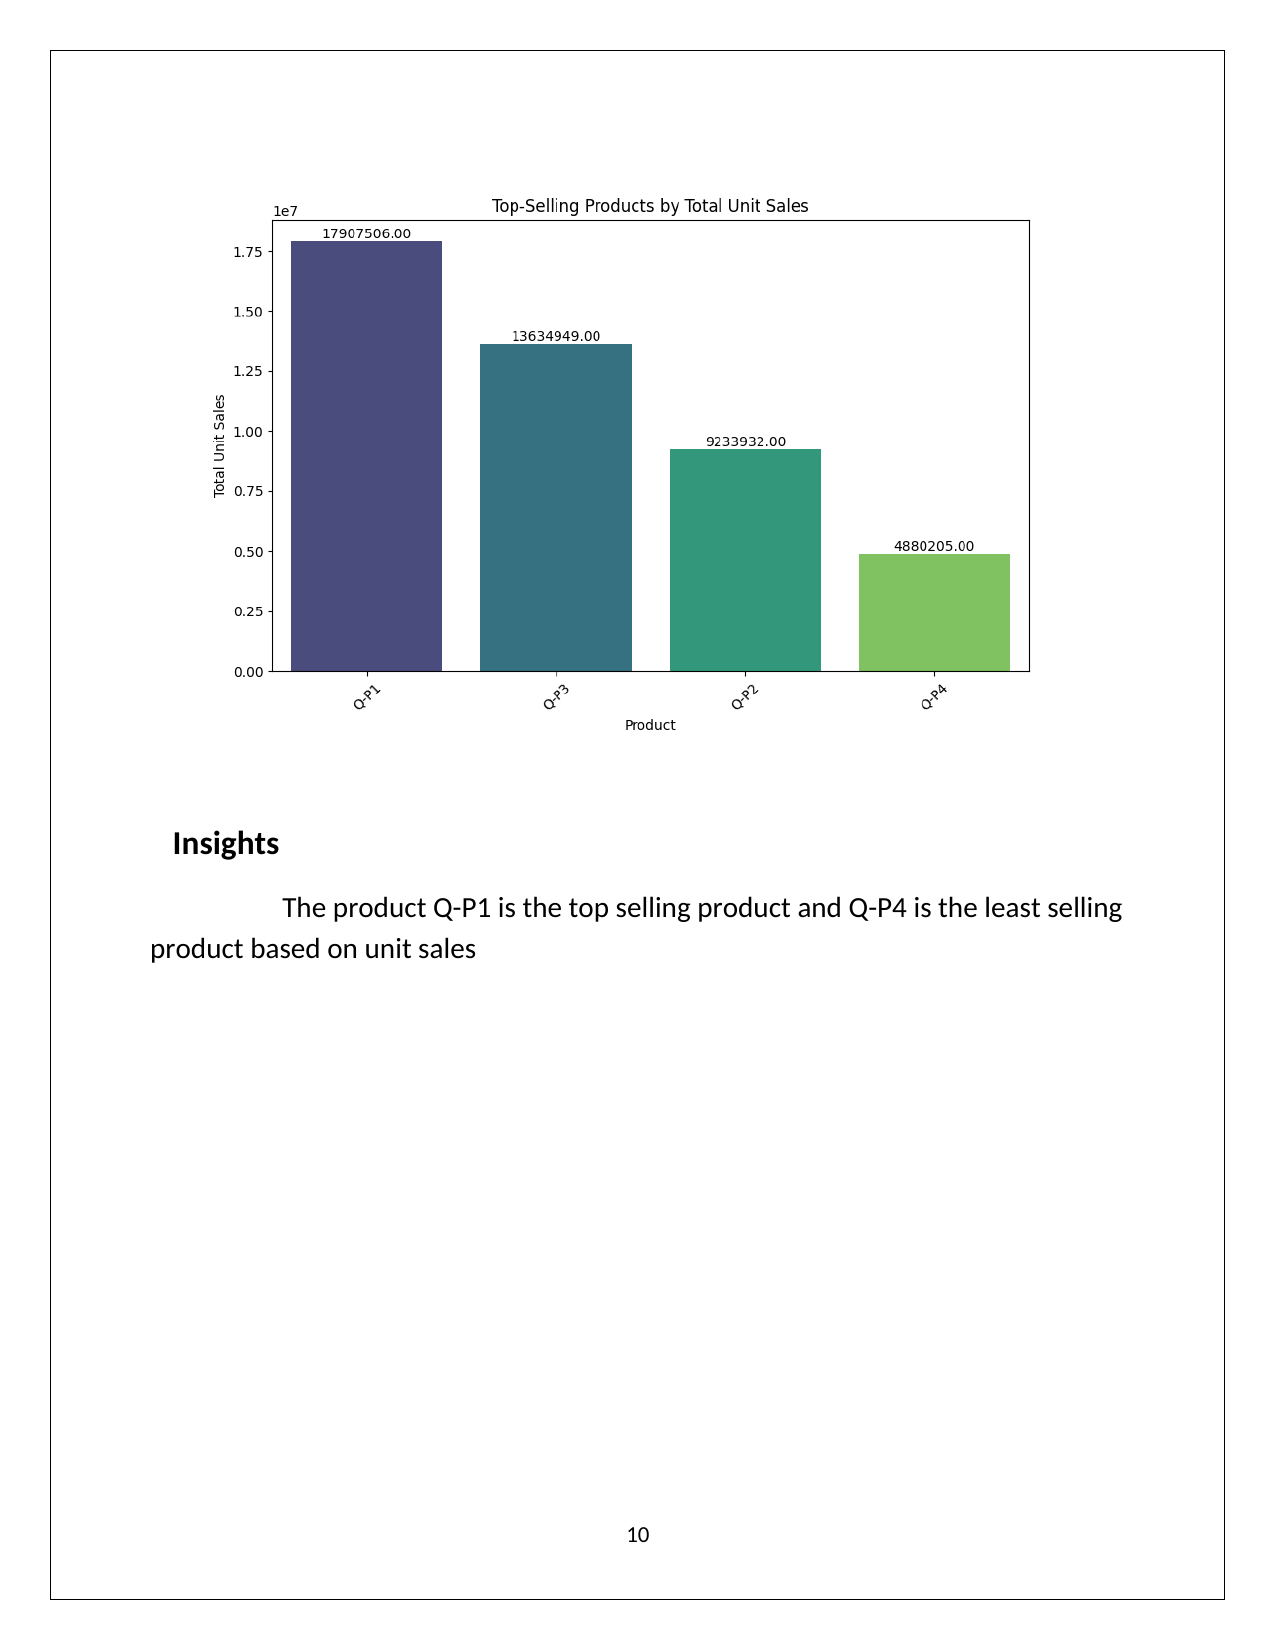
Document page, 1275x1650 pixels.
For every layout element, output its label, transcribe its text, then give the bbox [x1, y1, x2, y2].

picture [150, 150, 1125, 735]
text The product Q-P1 is the top selling product and Q-P4 is the least selling product based on unit sales [150, 889, 1125, 966]
text Insights [150, 822, 1125, 862]
